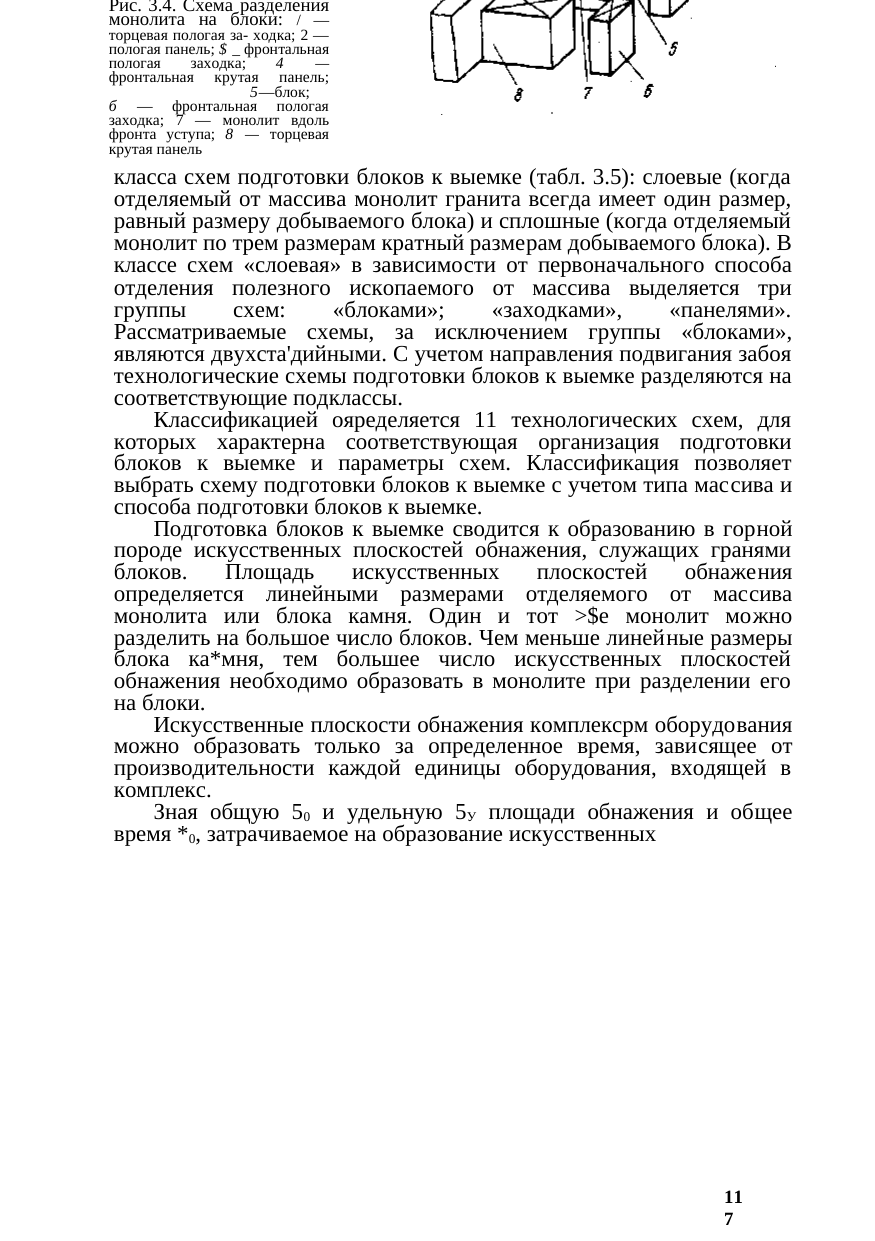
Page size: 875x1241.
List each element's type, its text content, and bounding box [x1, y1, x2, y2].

text класса схем подготовки блоков к выемке (табл. 3.5): слоевые (когда отделяемый от массива монолит гранита всегда имеет один размер, равный размеру добываемого блока) и сплошные (когда отделяемый монолит по трем размерам кратный размерам добываемого блока). В классе схем «слоевая» в зависимости от первоначального способа отделения полезного ископаемого от массива выделяется три группы схем: «блоками»; «заходками», «панелями». Рассматриваемые схемы, за исключением группы «блоками», являются двухста'дийными. С учетом направления подвигания забоя технологические схемы подготовки блоков к выемке разделяются на соответствующие подклассы. [114, 129, 792, 410]
text Подготовка блоков к выемке сводится к образованию в горной породе искусственных плоскостей обнажения, служащих гранями блоков. Площадь искусственных плоскостей обнажения определяется линейными размерами отделяемого от массива монолита или блока камня. Один и тот >$е монолит можно разделить на большое число блоков. Чем меньше линейные размеры блока ка*мня, тем большее число искусственных плоскостей обнажения необходимо образовать в монолите при разделении его на блоки. [114, 519, 792, 715]
text Классификацией ояределяется 11 технологических схем, для которых характерна соответствующая организация подготовки блоков к выемке и параметры схем. Классификация позволяет выбрать схему подготовки блоков к выемке с учетом типа массива и способа подготовки блоков к выемке. [114, 410, 792, 519]
text Искусственные плоскости обнажения комплексрм оборудования можно образовать только за определенное время, зависящее от производительности каждой единицы оборудования, входящей в комплекс. [114, 715, 792, 802]
picture [330, 0, 776, 115]
text Зная общую 50 и удельную 5У площади обнажения и общее время *0, затрачиваемое на образование искусственных [114, 802, 792, 845]
